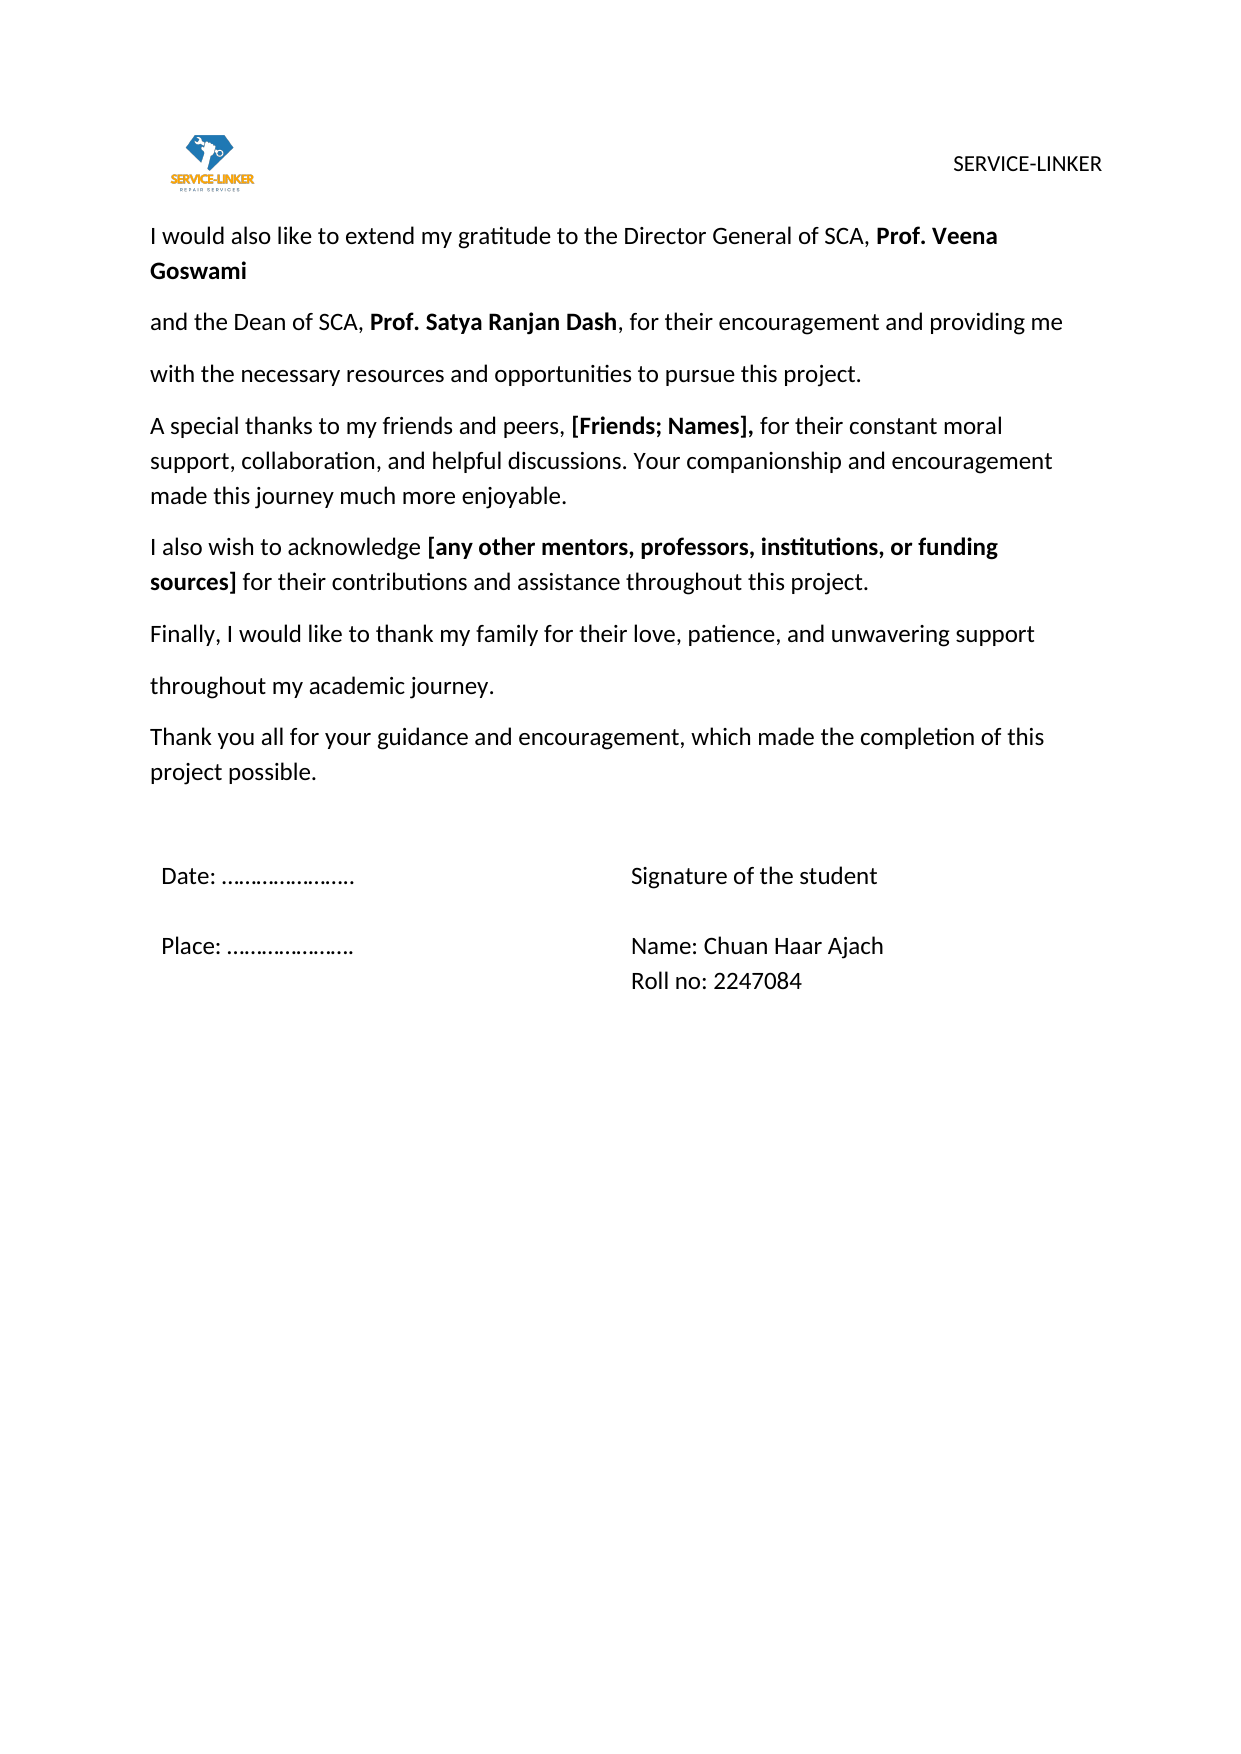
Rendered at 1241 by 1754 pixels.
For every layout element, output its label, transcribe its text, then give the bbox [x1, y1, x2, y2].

text A special thanks to my friends and peers, [Friends; Names], for their constant moral support, collaboration, and helpful discussions. Your companionship and encouragement made this journey much more enjoyable. [150, 410, 1090, 510]
text Thank you all for your guidance and encouragement, which made the completion of this project possible. [150, 722, 1090, 787]
picture [150, 101, 269, 220]
text throughout my academic journey. [150, 670, 1090, 700]
text with the necessary resources and opportunities to pursue this project. [150, 358, 1090, 389]
text and the Dean of SCA, Prof. Satya Ranjan Dash, for their encouragement and providing me [150, 307, 1090, 337]
table_header Date: ………………….. Place: …………………. [150, 860, 619, 1035]
text I would also like to extend my gratitude to the Director General of SCA, Prof. Veena Goswami [150, 220, 1090, 285]
table_header Signature of the student Name: Chuan Haar Ajach Roll no: 2247084 [620, 860, 1089, 1035]
text I also wish to acknowledge [any other mentors, professors, institutions, or funding sources] for their contributions and assistance throughout this project. [150, 532, 1090, 597]
text Finally, I would like to thank my family for their love, patience, and unwavering support [150, 618, 1090, 649]
